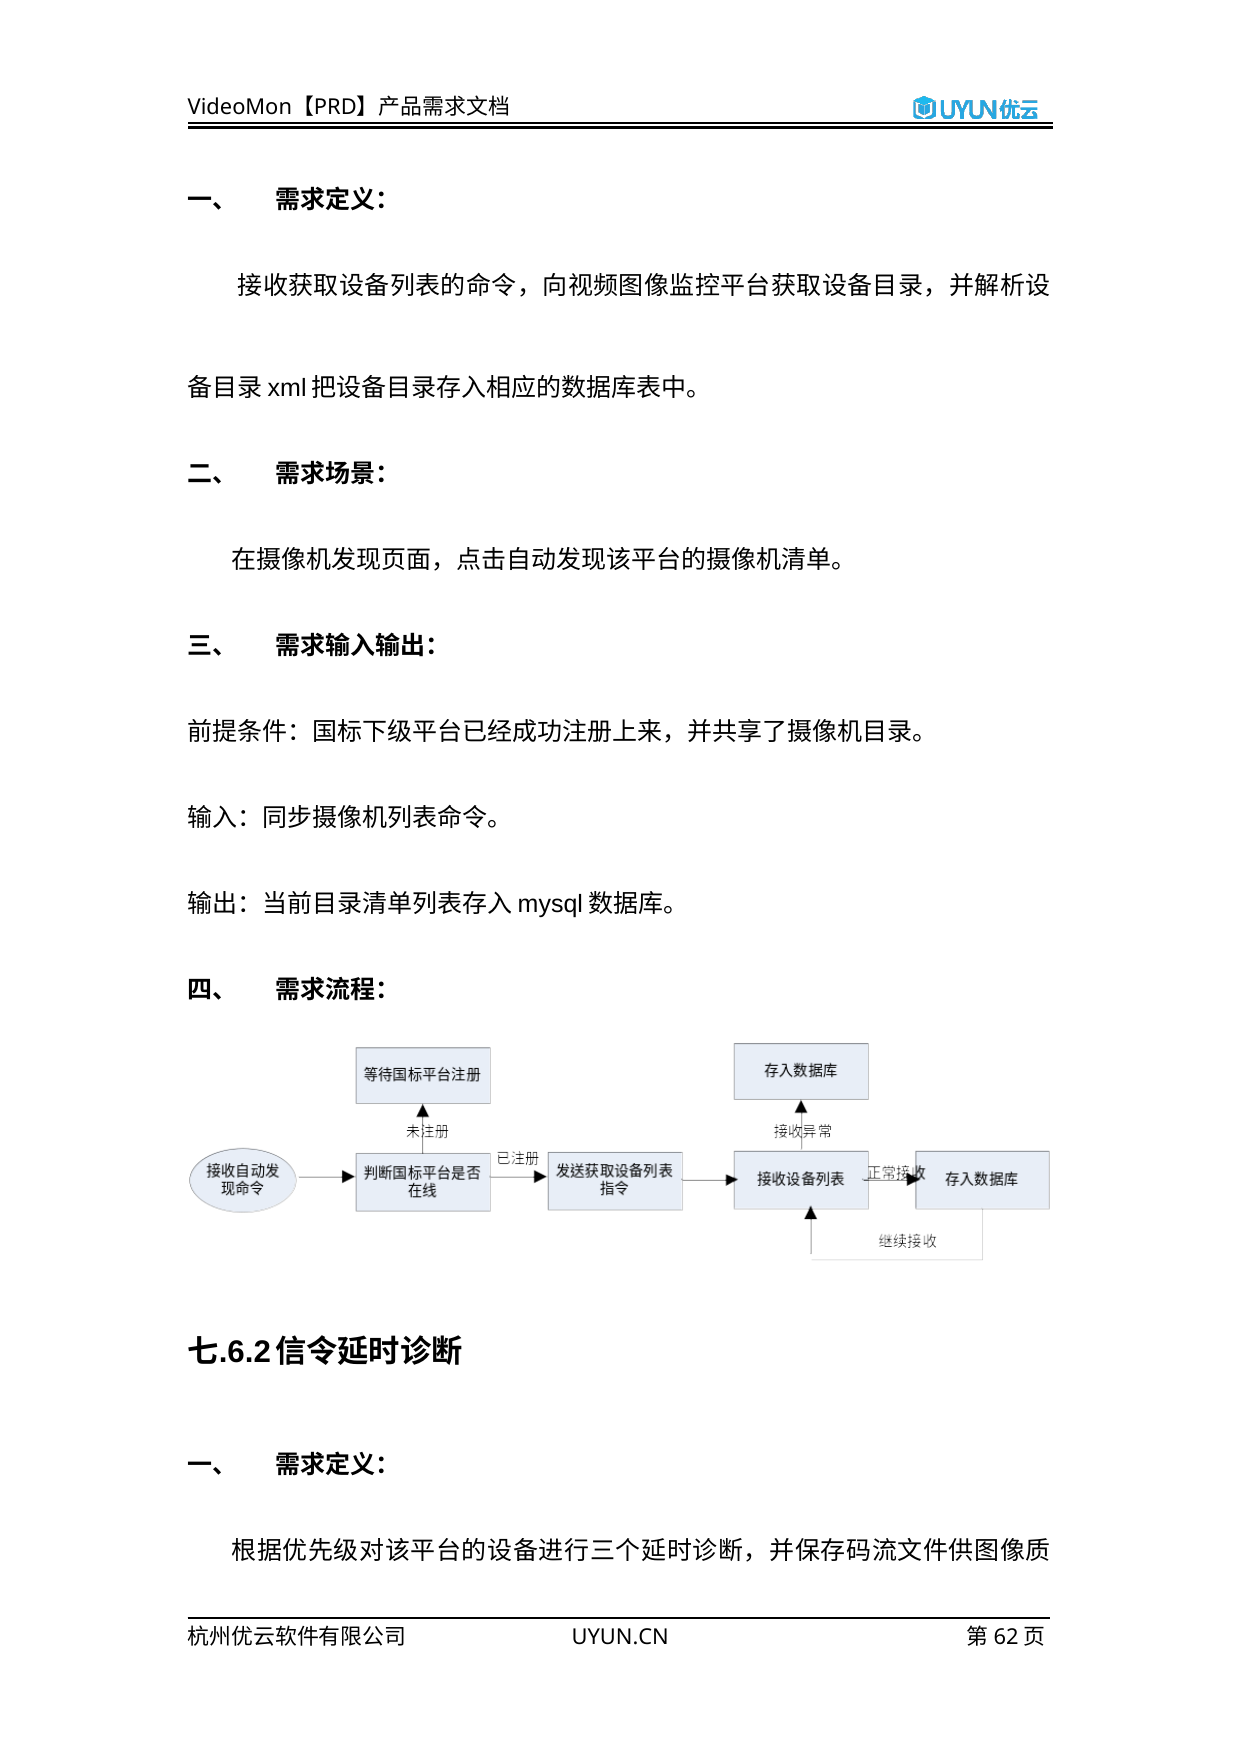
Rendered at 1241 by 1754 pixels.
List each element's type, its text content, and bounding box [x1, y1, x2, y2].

list 需求场景： [187, 438, 1053, 506]
list 需求定义： [187, 164, 1053, 232]
text 前提条件：国标下级平台已经成功注册上来，并共享了摄像机目录。 [187, 696, 1053, 764]
list 需求流程： [187, 954, 1053, 1022]
list 接收获取设备列表的命令，向视频图像监控平台获取设备目录，并解析设备目录xml把设备目录存入相应的数据库表中。 [187, 250, 1053, 420]
list 需求输入输出： [187, 610, 1053, 678]
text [231, 1514, 1053, 1582]
picture [912, 96, 1038, 118]
text 输出：当前目录清单列表存入mysql数据库。 [187, 868, 1053, 936]
text 在摄像机发现页面，点击自动发现该平台的摄像机清单。 [231, 524, 1053, 592]
list 需求定义： [187, 1428, 1053, 1496]
text 输入：同步摄像机列表命令。 [187, 782, 1053, 850]
subtitle 信令延时诊断 [187, 1315, 1053, 1383]
